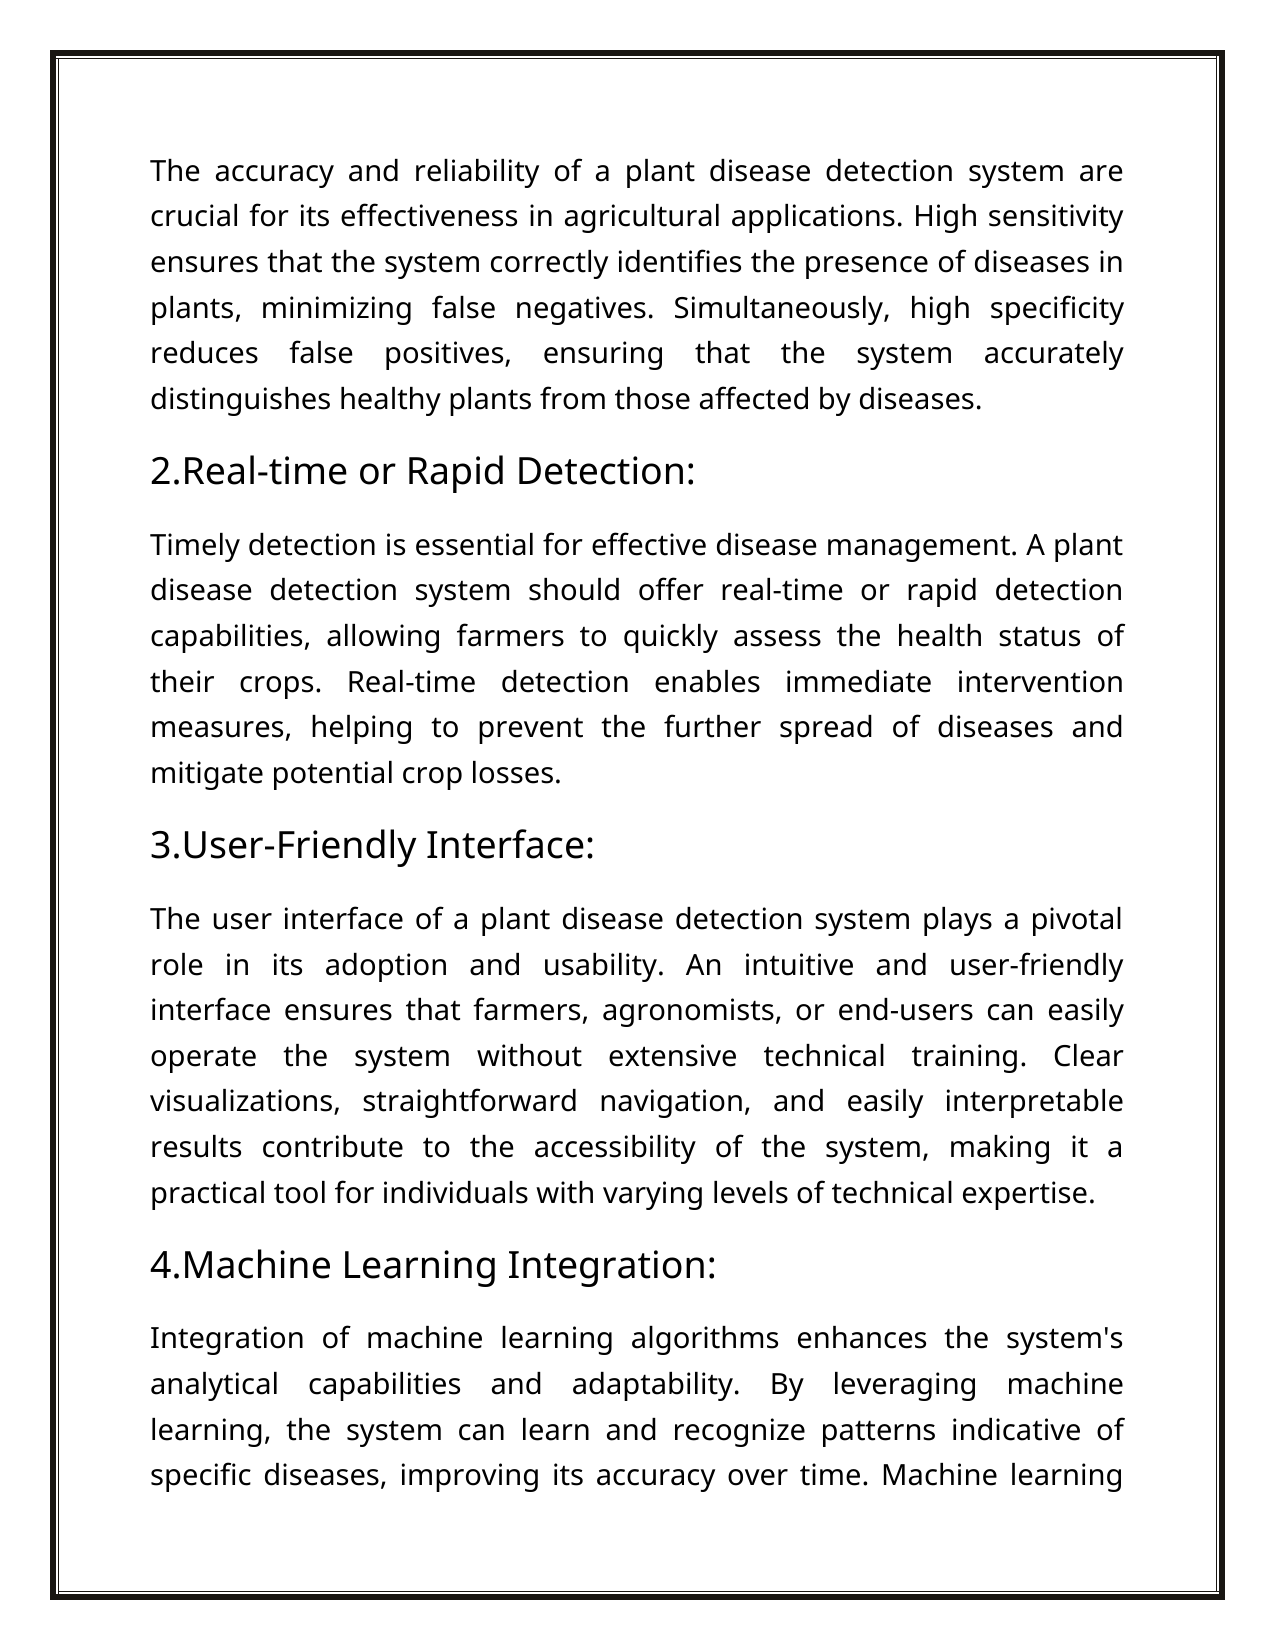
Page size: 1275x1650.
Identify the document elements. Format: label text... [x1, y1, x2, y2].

text The user interface of a plant disease detection system plays a pivotal role in its adoption and usability. An intuitive and user-friendly interface ensures that farmers, agronomists, or end-users can easily operate the system without extensive technical training. Clear visualizations, straightforward navigation, and easily interpretable results contribute to the accessibility of the system, making it a practical tool for individuals with varying levels of technical expertise. [150, 898, 1125, 1212]
text 3.User-Friendly Interface: [150, 819, 1125, 870]
text Timely detection is essential for effective disease management. A plant disease detection system should offer real-time or rapid detection capabilities, allowing farmers to quickly assess the health status of their crops. Real-time detection enables immediate intervention measures, helping to prevent the further spread of diseases and mitigate potential crop losses. [150, 524, 1125, 792]
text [150, 1318, 1125, 1494]
text 4.Machine Learning Integration: [150, 1238, 1125, 1289]
text The accuracy and reliability of a plant disease detection system are crucial for its effectiveness in agricultural applications. High sensitivity ensures that the system correctly identifies the presence of diseases in plants, minimizing false negatives. Simultaneously, high specificity reduces false positives, ensuring that the system accurately distinguishes healthy plants from those affected by diseases. [150, 150, 1125, 418]
text 2.Real-time or Rapid Detection: [150, 444, 1125, 496]
